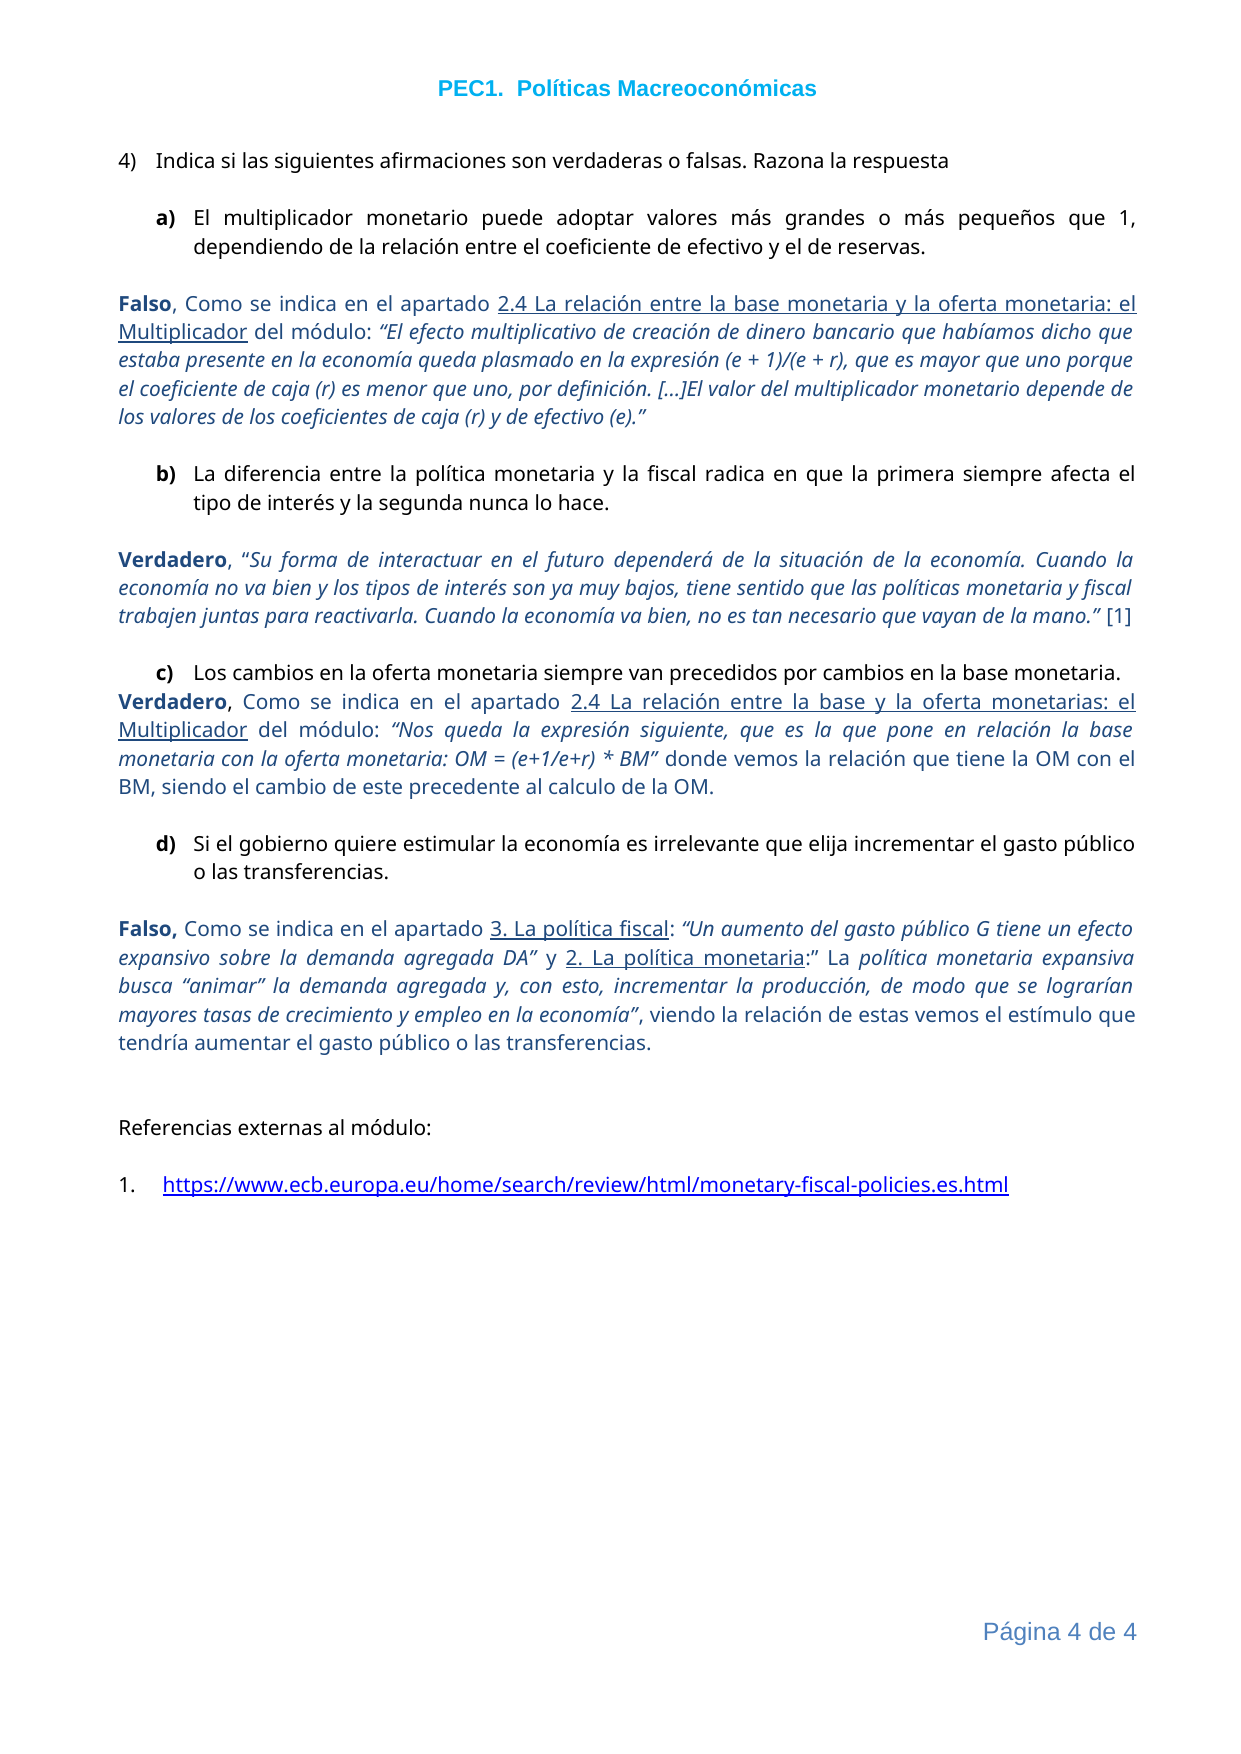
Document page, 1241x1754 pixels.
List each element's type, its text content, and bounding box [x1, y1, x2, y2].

list https://www.ecb.europa.eu/home/search/review/html/monetary-fiscal-policies.es.html [118, 1170, 1137, 1199]
list Los cambios en la oferta monetaria siempre van precedidos por cambios en la base monetaria. [156, 658, 1137, 687]
list Indica si las siguientes afirmaciones son verdaderas o falsas. Razona la respuesta [118, 147, 1137, 175]
list La diferencia entre la política monetaria y la fiscal radica en que la primera siempre afecta el tipo de interés y la segunda nunca lo hace. [156, 459, 1137, 516]
list El multiplicador monetario puede adoptar valores más grandes o más pequeños que 1, dependiendo de la relación entre el coeficiente de efectivo y el de reservas. [156, 203, 1137, 260]
text Verdadero, Como se indica en el apartado 2.4 La relación entre la base y la oferta monetarias: el Multiplicador del módulo: “Nos queda la expresión siguiente, que es la que pone en relación la base monetaria con la oferta monetaria: OM = (e+1/e+r) * BM” donde vemos la relación que tiene la OM con el BM, siendo el cambio de este precedente al calculo de la OM. [118, 687, 1137, 801]
text Verdadero, “Su forma de interactuar en el futuro dependerá de la situación de la economía. Cuando la economía no va bien y los tipos de interés son ya muy bajos, tiene sentido que las políticas monetaria y fiscal trabajen juntas para reactivarla. Cuando la economía va bien, no es tan necesario que vayan de la mano.” [1] [118, 545, 1137, 630]
text Referencias externas al módulo: [118, 1113, 1137, 1142]
text Falso, Como se indica en el apartado 3. La política fiscal: “Un aumento del gasto público G tiene un efecto expansivo sobre la demanda agregada DA” y 2. La política monetaria:” La política monetaria expansiva busca “animar” la demanda agregada y, con esto, incrementar la producción, de modo que se lograrían mayores tasas de crecimiento y empleo en la economía”, viendo la relación de estas vemos el estímulo que tendría aumentar el gasto público o las transferencias. [118, 914, 1137, 1057]
list Si el gobierno quiere estimular la economía es irrelevante que elija incrementar el gasto público o las transferencias. [156, 829, 1137, 886]
text Falso, Como se indica en el apartado 2.4 La relación entre la base monetaria y la oferta monetaria: el Multiplicador del módulo: “El efecto multiplicativo de creación de dinero bancario que habíamos dicho que estaba presente en la economía queda plasmado en la expresión (e + 1)/(e + r), que es mayor que uno porque el coeficiente de caja (r) es menor que uno, por definición. […]El valor del multiplicador monetario depende de los valores de los coeficientes de caja (r) y de efectivo (e).” [118, 289, 1137, 431]
